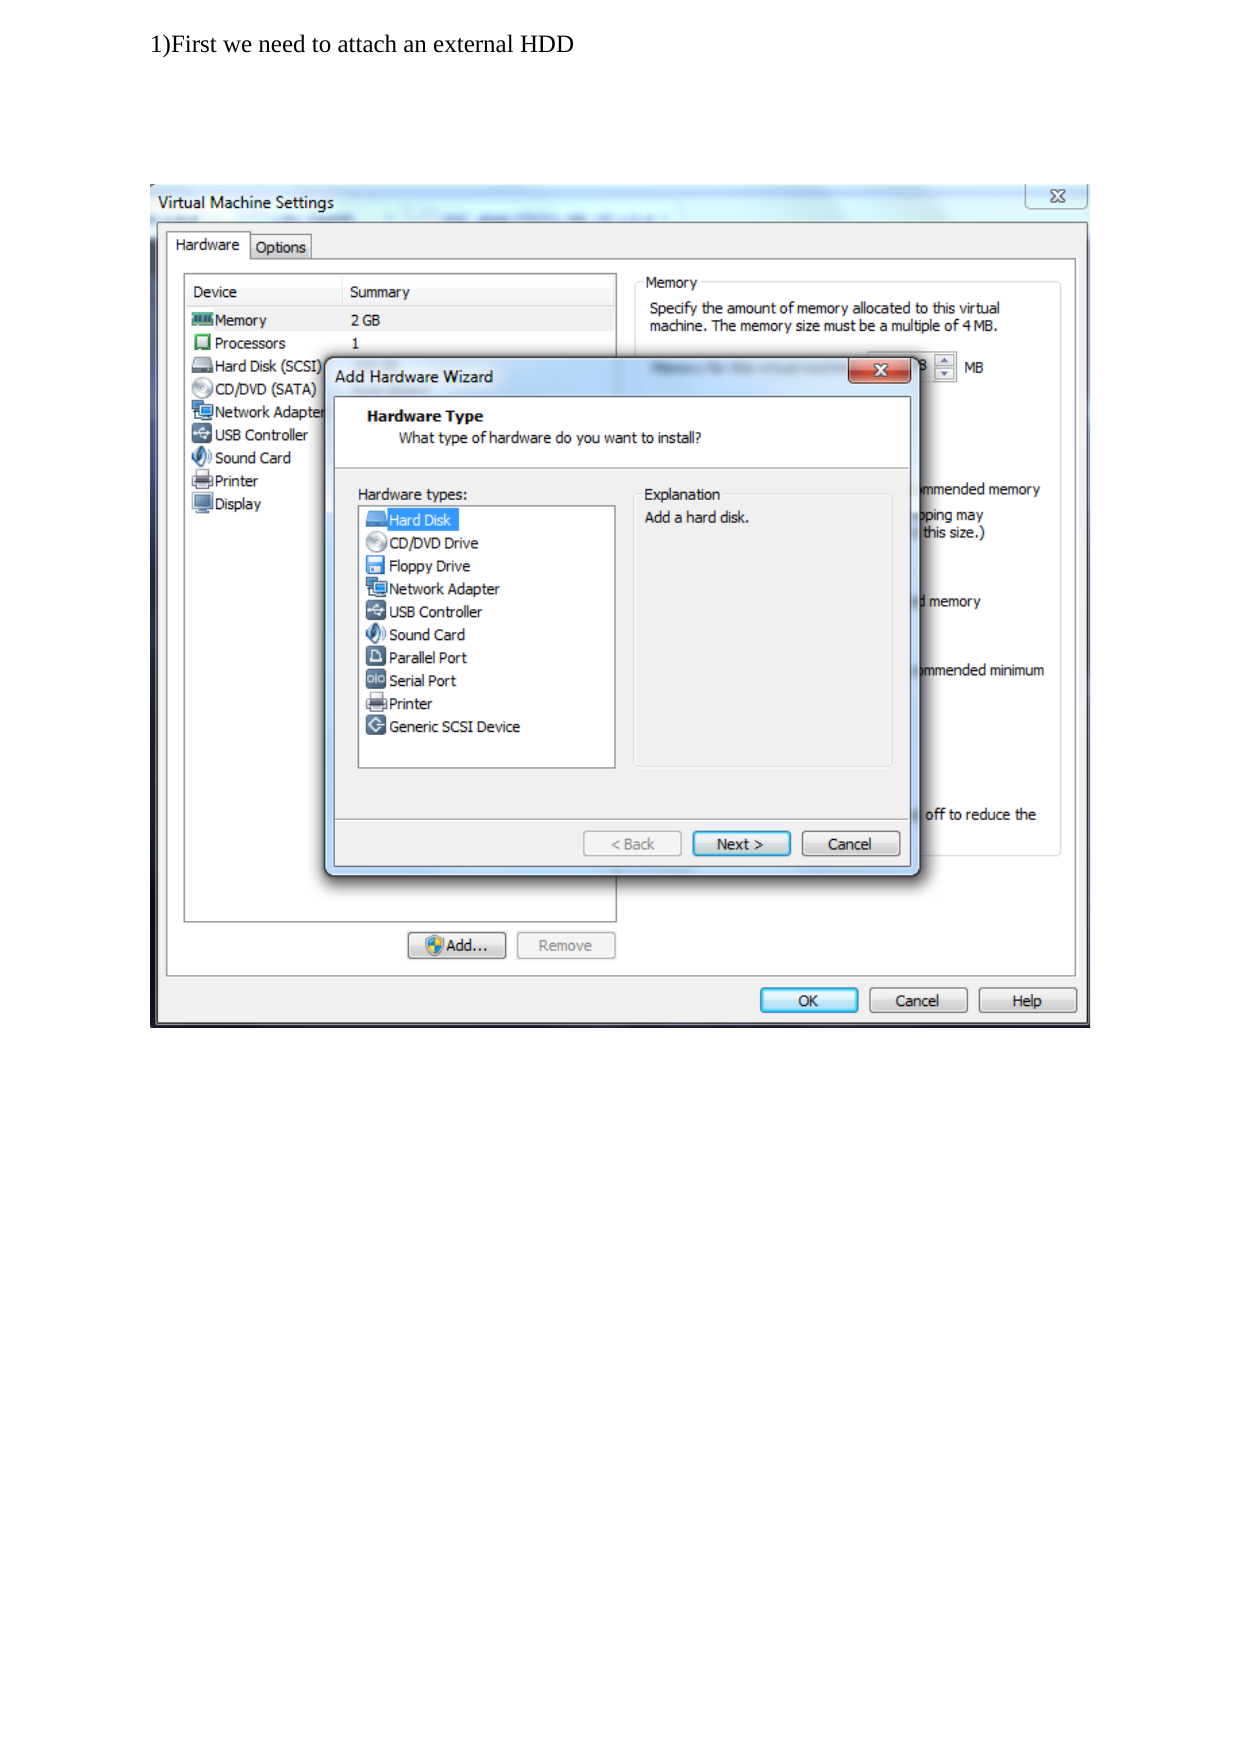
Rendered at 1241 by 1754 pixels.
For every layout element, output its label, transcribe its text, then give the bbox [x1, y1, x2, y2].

picture [150, 184, 1091, 1028]
text 1)First we need to attach an external HDD [150, 29, 1090, 184]
